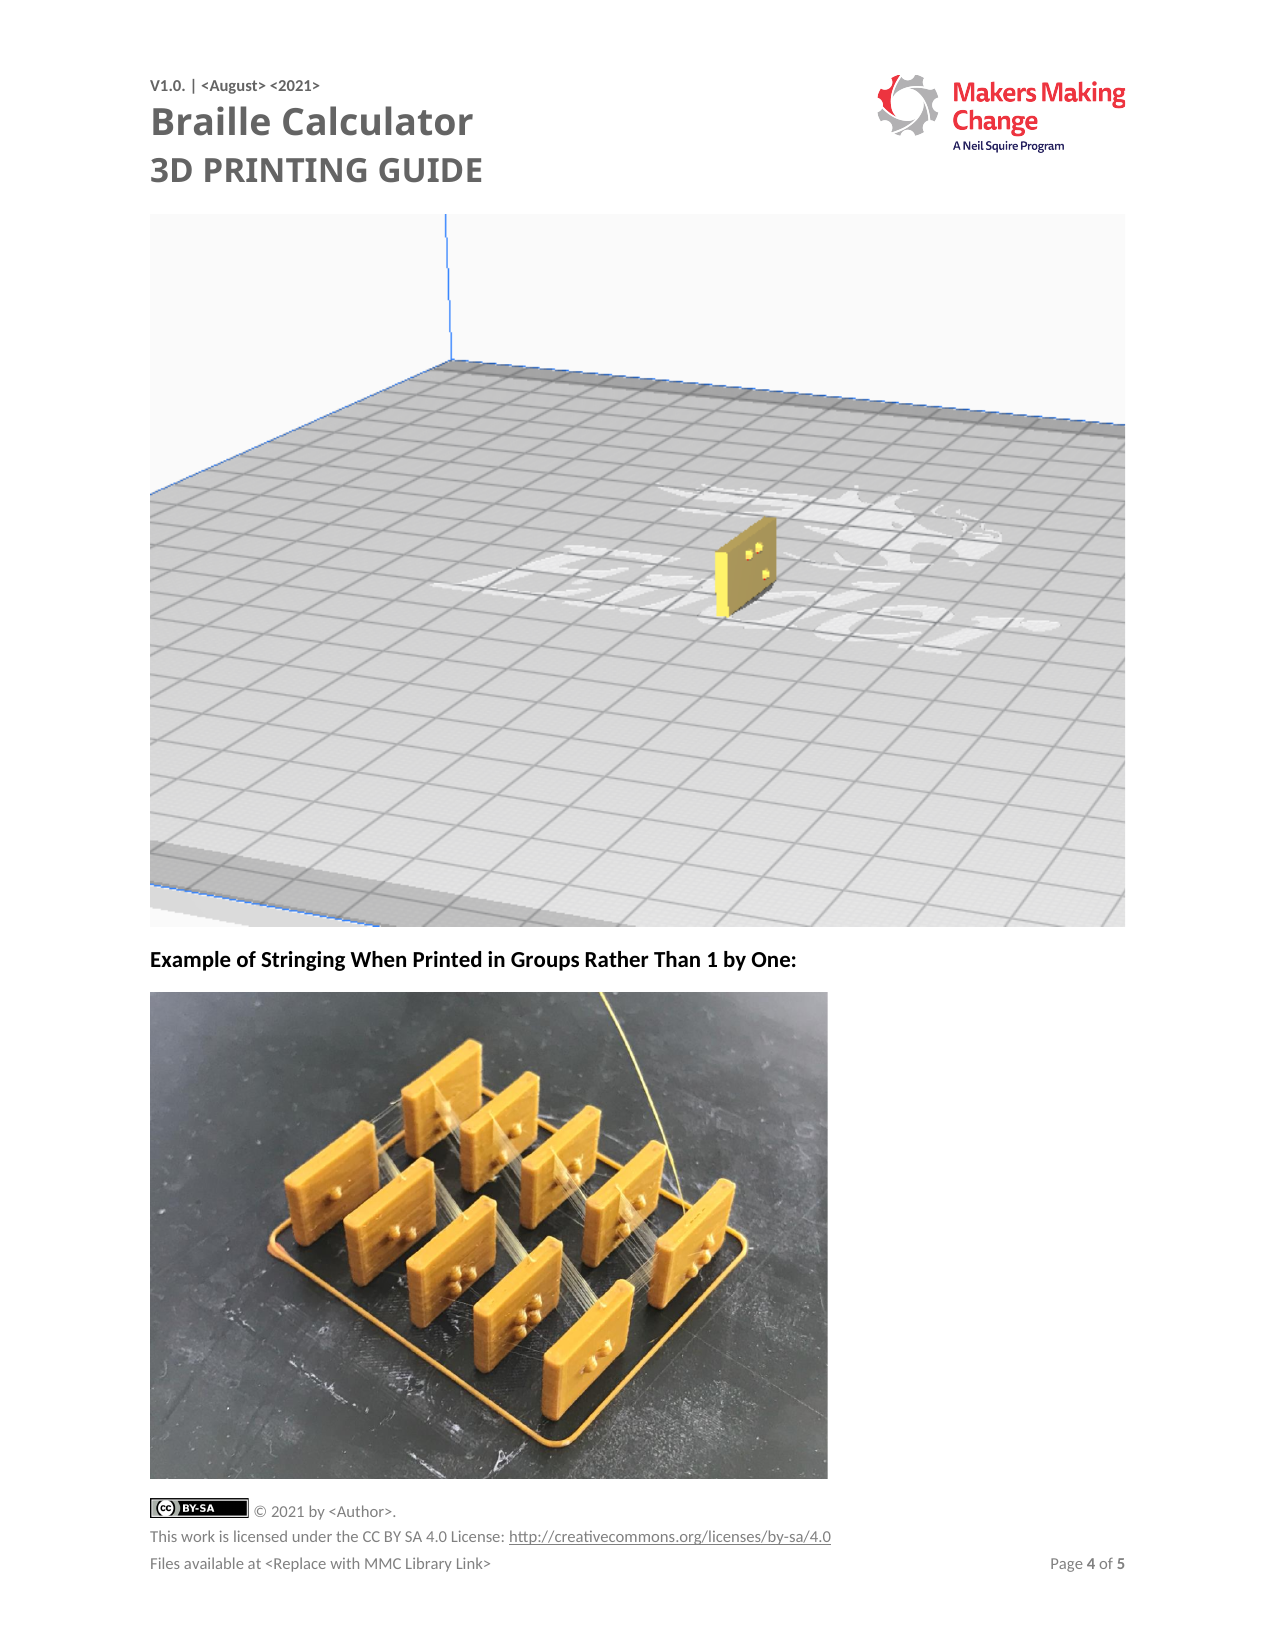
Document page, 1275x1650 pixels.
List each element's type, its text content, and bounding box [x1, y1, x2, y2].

picture [150, 214, 1125, 927]
picture [150, 992, 828, 1479]
picture [877, 75, 1125, 153]
picture [150, 1498, 249, 1518]
text Example of Stringing When Printed in Groups Rather Than 1 by One: [150, 946, 1125, 973]
